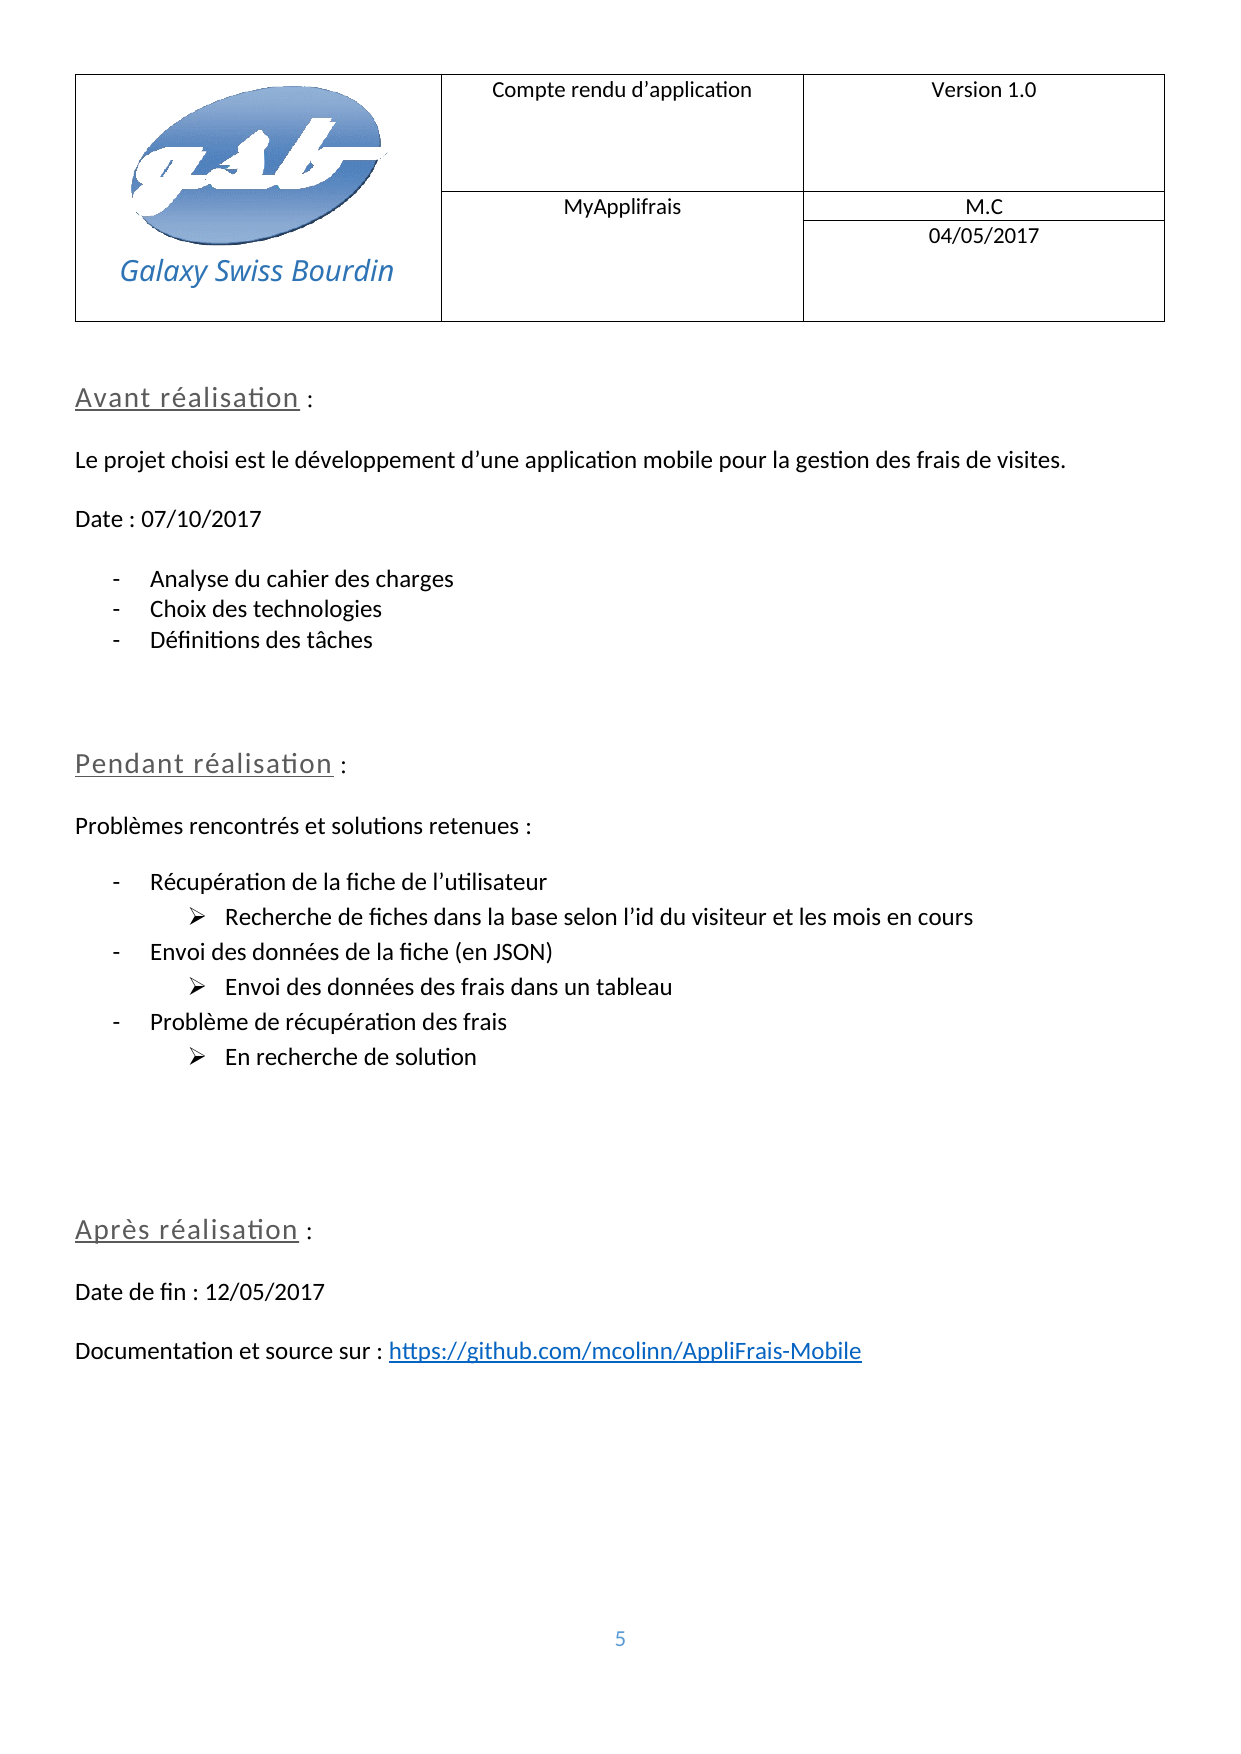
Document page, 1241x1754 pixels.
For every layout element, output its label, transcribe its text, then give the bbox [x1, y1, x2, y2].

list Recherche de fiches dans la base selon l’id du visiteur et les mois en cours [187, 901, 1165, 931]
picture [121, 74, 396, 250]
text Documentation et source sur : https://github.com/mcolinn/AppliFrais-Mobile [75, 1336, 1165, 1366]
list Envoi des données des frais dans un tableau [187, 971, 1165, 1001]
list Analyse du cahier des charges [112, 563, 1165, 594]
list Récupération de la fiche de l’utilisateur [112, 866, 1165, 896]
text Date : 07/10/2017 [75, 503, 1165, 534]
list En recherche de solution [187, 1041, 1165, 1071]
list Définitions des tâches [112, 624, 1165, 655]
text Problèmes rencontrés et solutions retenues : [75, 810, 1165, 841]
list Envoi des données de la fiche (en JSON) [112, 936, 1165, 966]
list Problème de récupération des frais [112, 1006, 1165, 1036]
text Date de fin : 12/05/2017 [75, 1276, 1165, 1306]
text Le projet choisi est le développement d’une application mobile pour la gestion des frais de visites. [75, 444, 1165, 474]
text Avant réalisation : [75, 379, 1165, 414]
list Choix des technologies [112, 594, 1165, 624]
text Après réalisation : [75, 1211, 1165, 1247]
text Pendant réalisation : [75, 745, 1165, 781]
